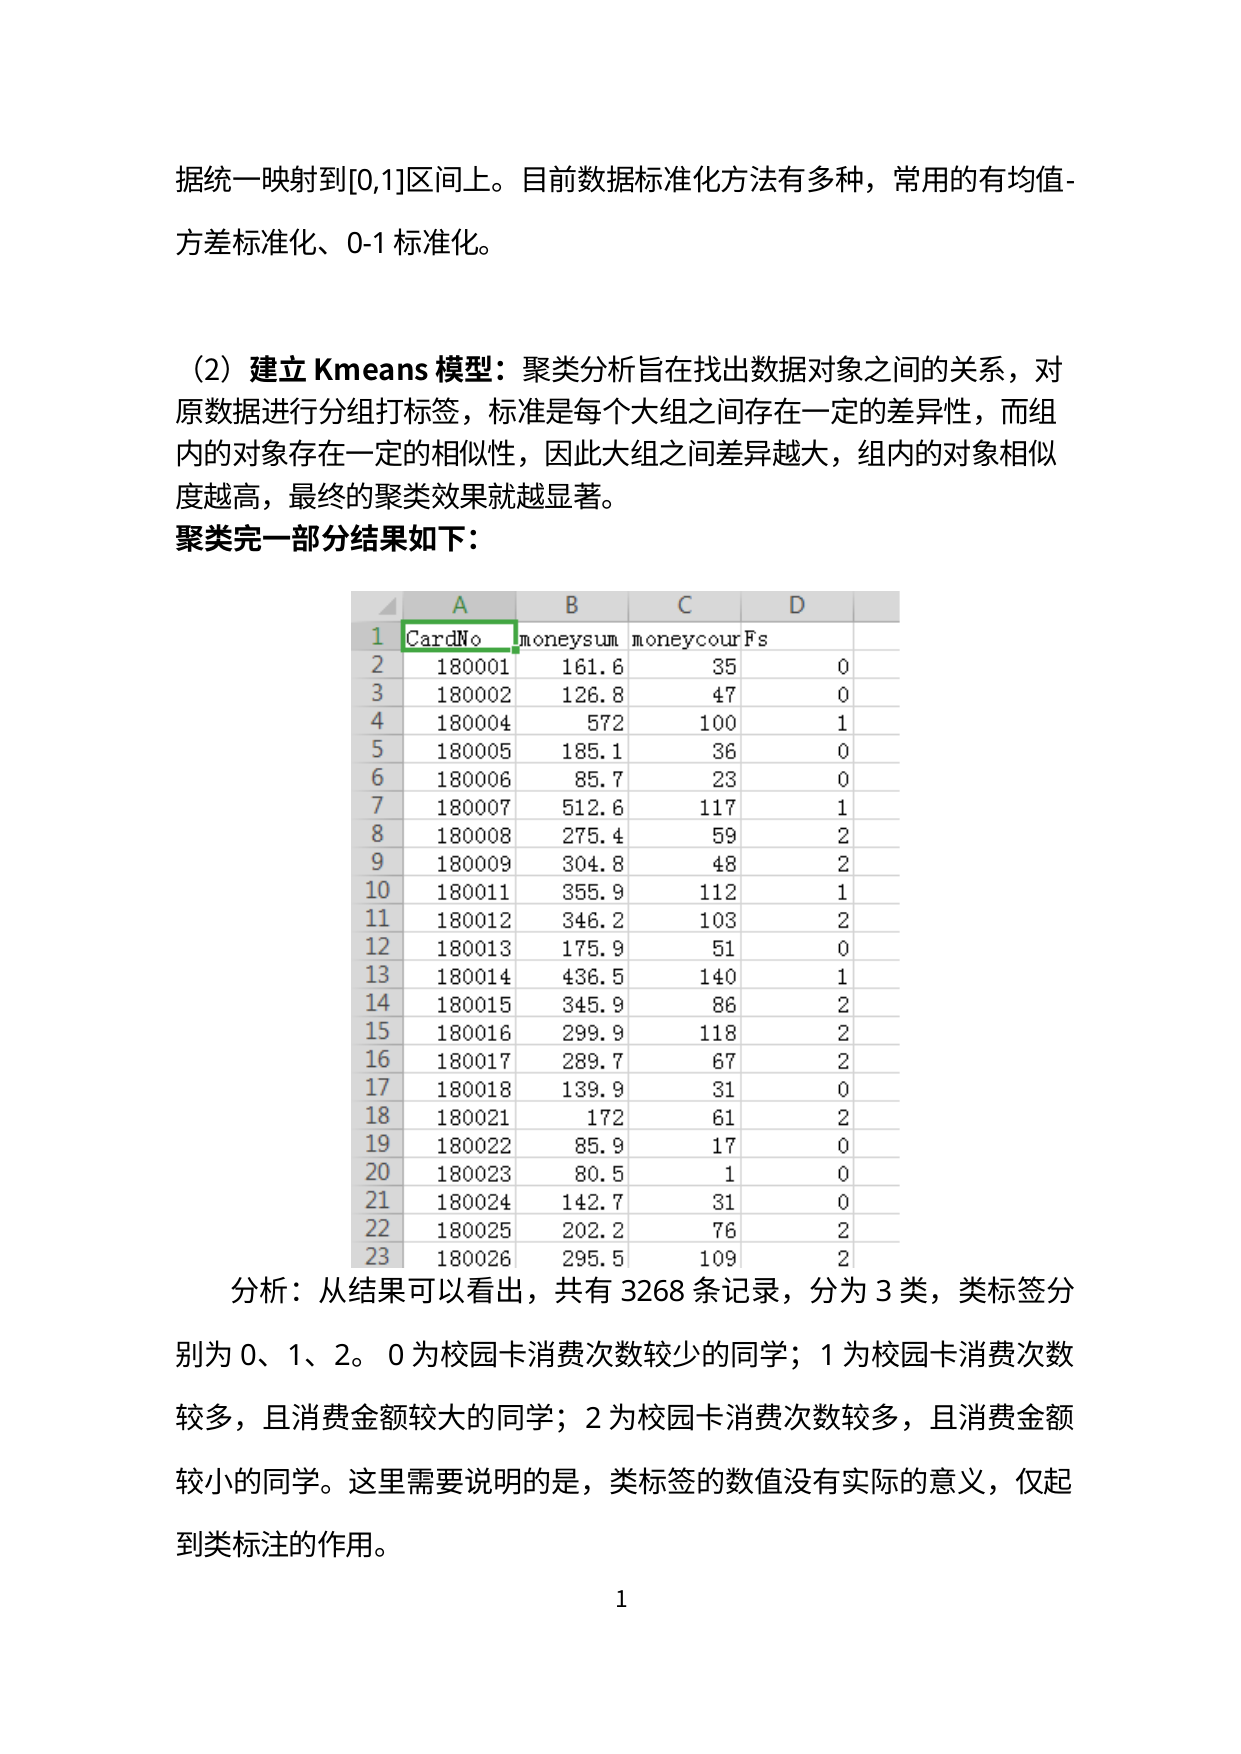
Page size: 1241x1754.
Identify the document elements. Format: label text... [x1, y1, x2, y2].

subtitle 建立Kmeans模型：聚类分析旨在找出数据对象之间的关系，对原数据进行分组打标签，标准是每个大组之间存在一定的差异性，而组内的对象存在一定的相似性，因此大组之间差异越大，组内的对象相似度越高，最终的聚类效果就越显著。 [175, 346, 1076, 516]
text 分析：从结果可以看出，共有3268条记录，分为3类，类标签分别为0、1、2。 0为校园卡消费次数较少的同学；1为校园卡消费次数较多，且消费金额较大的同学；2为校园卡消费次数较多，且消费金额较小的同学。这里需要说明的是，类标签的数值没有实际的意义，仅起到类标注的作用。 [175, 1268, 1076, 1564]
picture [351, 591, 900, 1268]
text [175, 156, 1076, 262]
text 聚类完一部分结果如下： [175, 516, 1076, 558]
